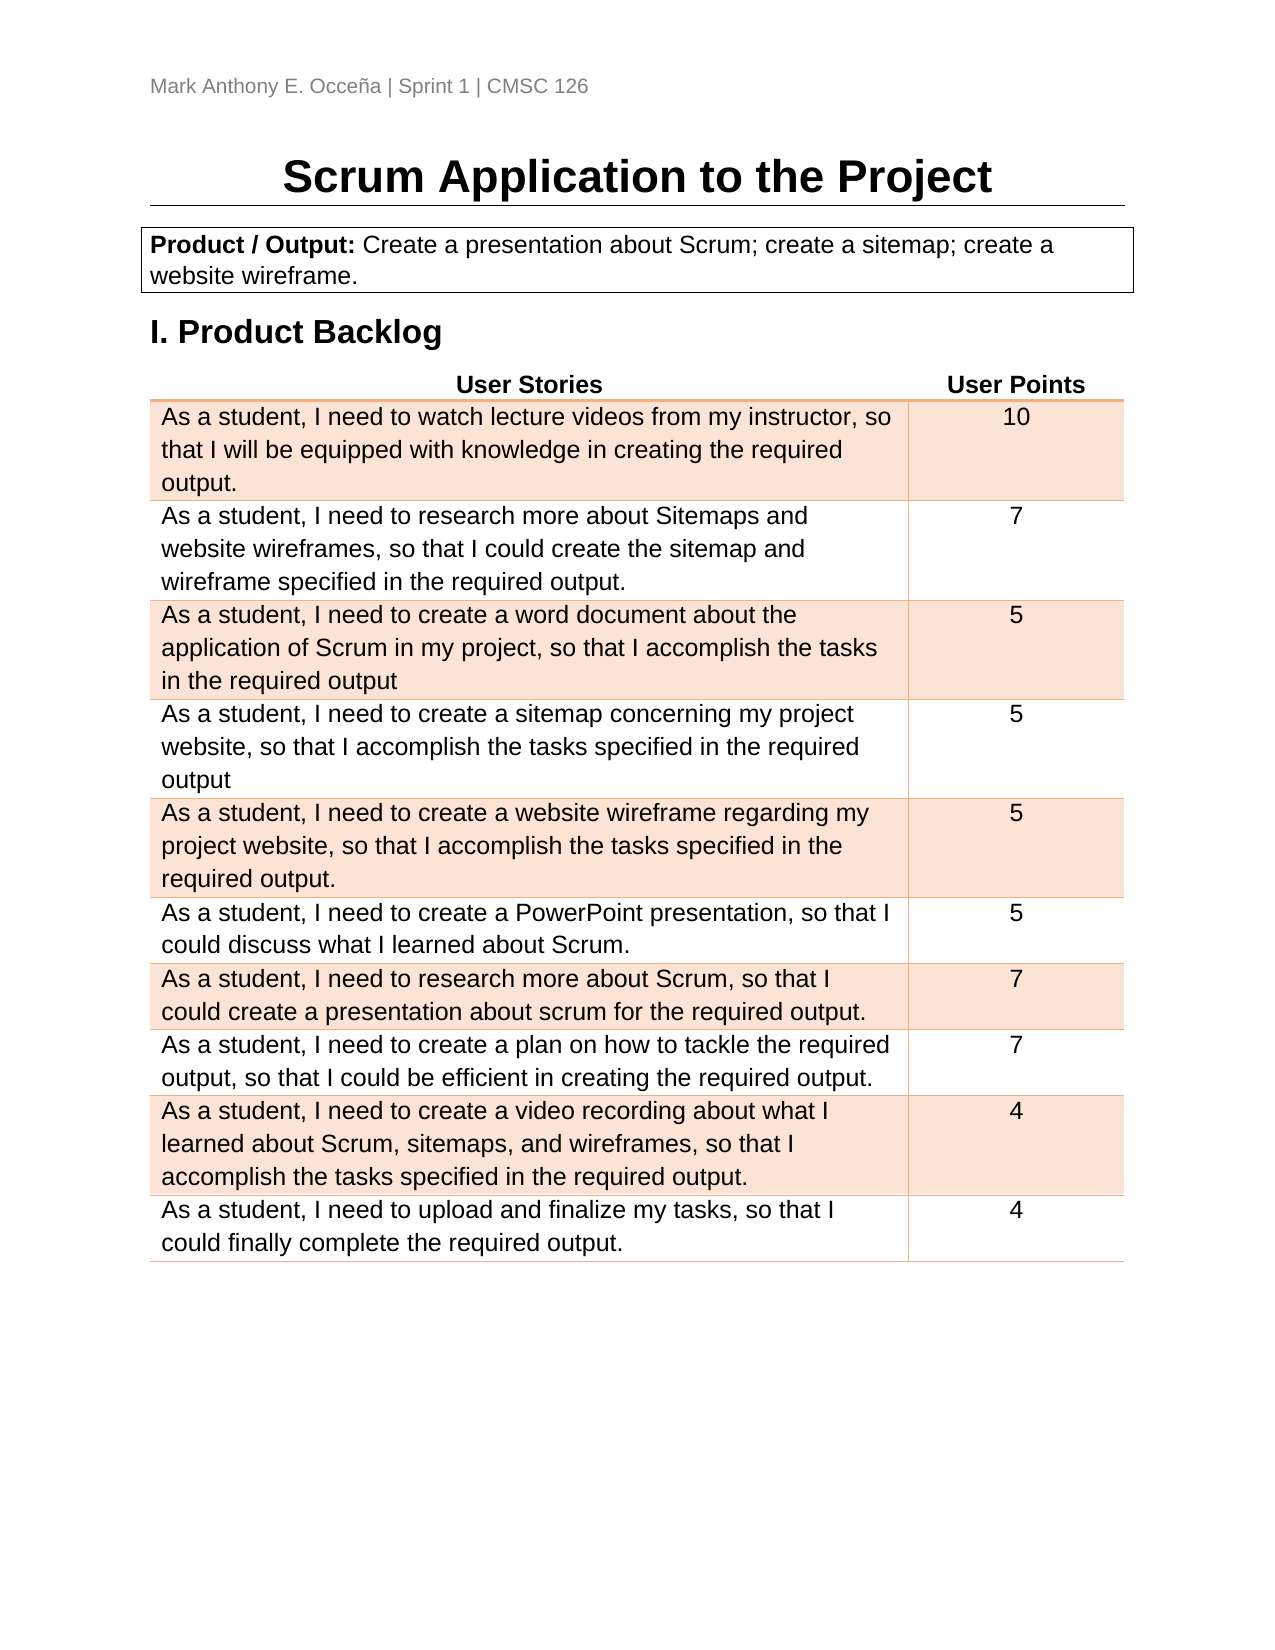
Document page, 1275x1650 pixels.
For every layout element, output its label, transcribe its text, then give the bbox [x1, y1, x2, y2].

table_header User Stories [150, 370, 909, 398]
table_cell 5 [909, 601, 1124, 699]
table_cell As a student, I need to research more about Scrum, so that I could create a presentation about scrum for the required output. [150, 964, 908, 1029]
table_cell As a student, I need to create a word document about the application of Scrum in my project, so that I accomplish the tasks in the required output [150, 601, 908, 699]
text Scrum Application to the Project [150, 150, 1125, 205]
table_cell 4 [909, 1196, 1124, 1261]
table_cell 10 [909, 402, 1124, 500]
table_cell 5 [909, 799, 1124, 897]
text I. Product Backlog [150, 312, 1125, 350]
table_cell As a student, I need to create a sitemap concerning my project website, so that I accomplish the tasks specified in the required output [150, 700, 908, 798]
table_header User Points [909, 370, 1124, 398]
table_cell As a student, I need to create a plan on how to tackle the required output, so that I could be efficient in creating the required output. [150, 1030, 908, 1095]
table_cell 5 [909, 898, 1124, 963]
table_cell 7 [909, 964, 1124, 1029]
table_cell As a student, I need to upload and finalize my tasks, so that I could finally complete the required output. [150, 1196, 908, 1261]
table_cell As a student, I need to research more about Sitemaps and website wireframes, so that I could create the sitemap and wireframe specified in the required output. [150, 501, 908, 599]
table_cell As a student, I need to watch lecture videos from my instructor, so that I will be equipped with knowledge in creating the required output. [150, 402, 908, 500]
table_cell As a student, I need to create a video recording about what I learned about Scrum, sitemaps, and wireframes, so that I accomplish the tasks specified in the required output. [150, 1096, 908, 1194]
table_cell 7 [909, 501, 1124, 599]
table_cell As a student, I need to create a PowerPoint presentation, so that I could discuss what I learned about Scrum. [150, 898, 908, 963]
table_cell As a student, I need to create a website wireframe regarding my project website, so that I accomplish the tasks specified in the required output. [150, 799, 908, 897]
table_cell 7 [909, 1030, 1124, 1095]
table_cell 4 [909, 1096, 1124, 1194]
text Product / Output: Create a presentation about Scrum; create a sitemap; create a website wireframe. [142, 228, 1133, 292]
table_cell 5 [909, 700, 1124, 798]
